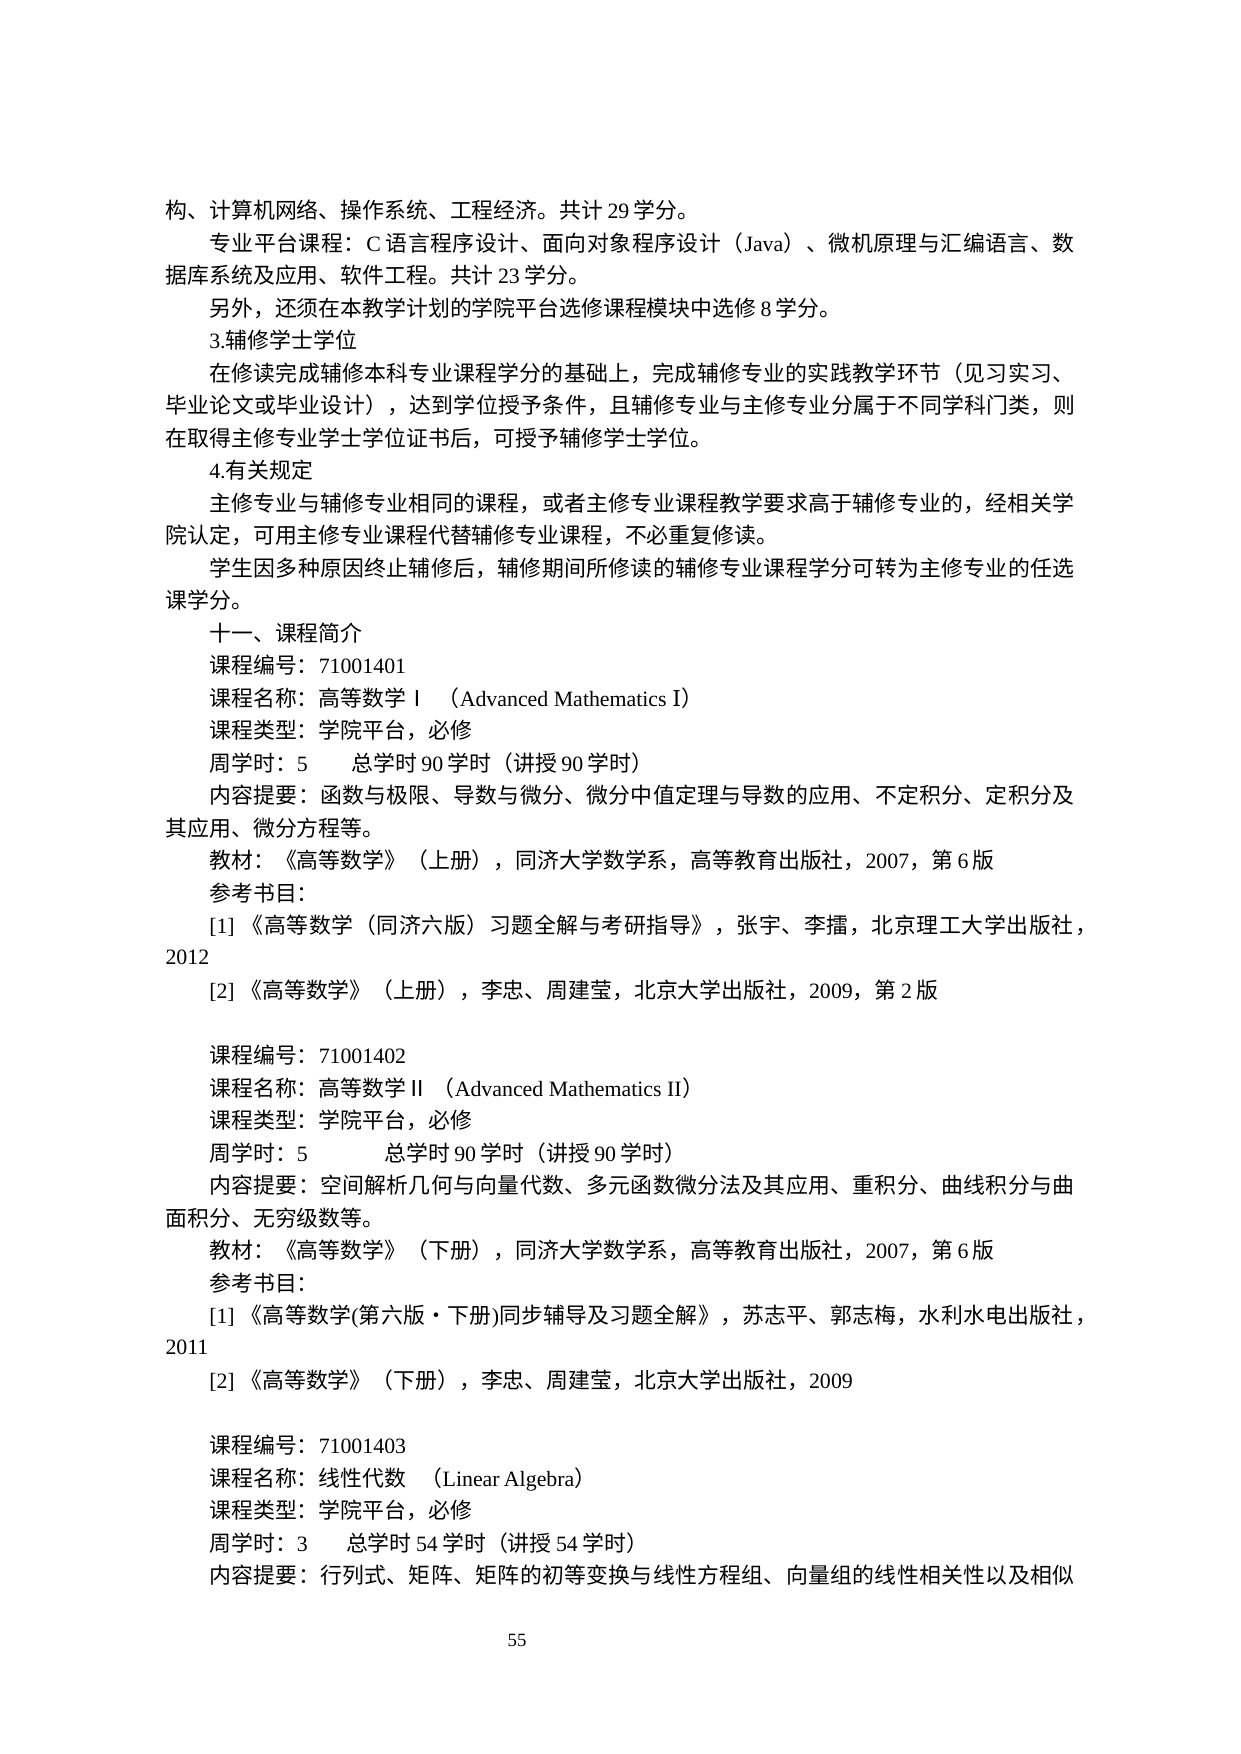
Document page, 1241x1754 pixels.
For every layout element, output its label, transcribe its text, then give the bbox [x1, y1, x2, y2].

text 课程类型：学院平台，必修 [165, 1103, 1075, 1136]
text 周学时：5 总学时90学时（讲授90学时） [165, 1136, 1075, 1168]
text [1] 《高等数学（同济六版）习题全解与考研指导》，张宇、李擂，北京理工大学出版社，2012 [165, 908, 1075, 973]
text [2] 《高等数学》（下册），李忠、周建莹，北京大学出版社，2009 [165, 1363, 1075, 1396]
text 课程名称：高等数学Ⅱ （Advanced Mathematics II） [165, 1071, 1075, 1103]
text 主修专业与辅修专业相同的课程，或者主修专业课程教学要求高于辅修专业的，经相关学院认定，可用主修专业课程代替辅修专业课程，不必重复修读。 [165, 486, 1075, 551]
text 内容提要：空间解析几何与向量代数、多元函数微分法及其应用、重积分、曲线积分与曲面积分、无穷级数等。 [165, 1168, 1075, 1233]
text 3.辅修学士学位 [165, 323, 1075, 356]
text 4.有关规定 [165, 453, 1075, 486]
text 课程编号：71001403 [165, 1428, 1075, 1461]
text 专业平台课程：C语言程序设计、面向对象程序设计（Java）、微机原理与汇编语言、数据库系统及应用、软件工程。共计23学分。 [165, 226, 1075, 291]
text 参考书目： [165, 1266, 1075, 1298]
text 周学时：5 总学时90学时（讲授90学时） [165, 746, 1075, 778]
text [2] 《高等数学》（上册），李忠、周建莹，北京大学出版社，2009，第2版 [165, 973, 1075, 1006]
text 十一、课程简介 [165, 616, 1075, 648]
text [165, 193, 1075, 226]
text 参考书目： [165, 876, 1075, 908]
text 另外，还须在本教学计划的学院平台选修课程模块中选修8学分。 [165, 291, 1075, 323]
text 课程类型：学院平台，必修 [165, 1493, 1075, 1526]
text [165, 1558, 1075, 1591]
text 课程名称：高等数学Ⅰ （Advanced Mathematics Ⅰ） [165, 681, 1075, 713]
text 内容提要：函数与极限、导数与微分、微分中值定理与导数的应用、不定积分、定积分及其应用、微分方程等。 [165, 778, 1075, 843]
text 教材：《高等数学》（上册），同济大学数学系，高等教育出版社，2007，第6版 [165, 843, 1075, 876]
text [1] 《高等数学(第六版•下册)同步辅导及习题全解》，苏志平、郭志梅，水利水电出版社，2011 [165, 1298, 1075, 1363]
text 课程编号：71001401 [165, 648, 1075, 681]
text 课程编号：71001402 [165, 1038, 1075, 1071]
text 课程名称：线性代数 （Linear Algebra） [165, 1461, 1075, 1493]
text 课程类型：学院平台，必修 [165, 713, 1075, 746]
text 周学时：3 总学时54学时（讲授54学时） [165, 1526, 1075, 1558]
text 在修读完成辅修本科专业课程学分的基础上，完成辅修专业的实践教学环节（见习实习、毕业论文或毕业设计），达到学位授予条件，且辅修专业与主修专业分属于不同学科门类，则在取得主修专业学士学位证书后，可授予辅修学士学位。 [165, 356, 1075, 453]
text 学生因多种原因终止辅修后，辅修期间所修读的辅修专业课程学分可转为主修专业的任选课学分。 [165, 551, 1075, 616]
text 教材：《高等数学》（下册），同济大学数学系，高等教育出版社，2007，第6版 [165, 1233, 1075, 1266]
